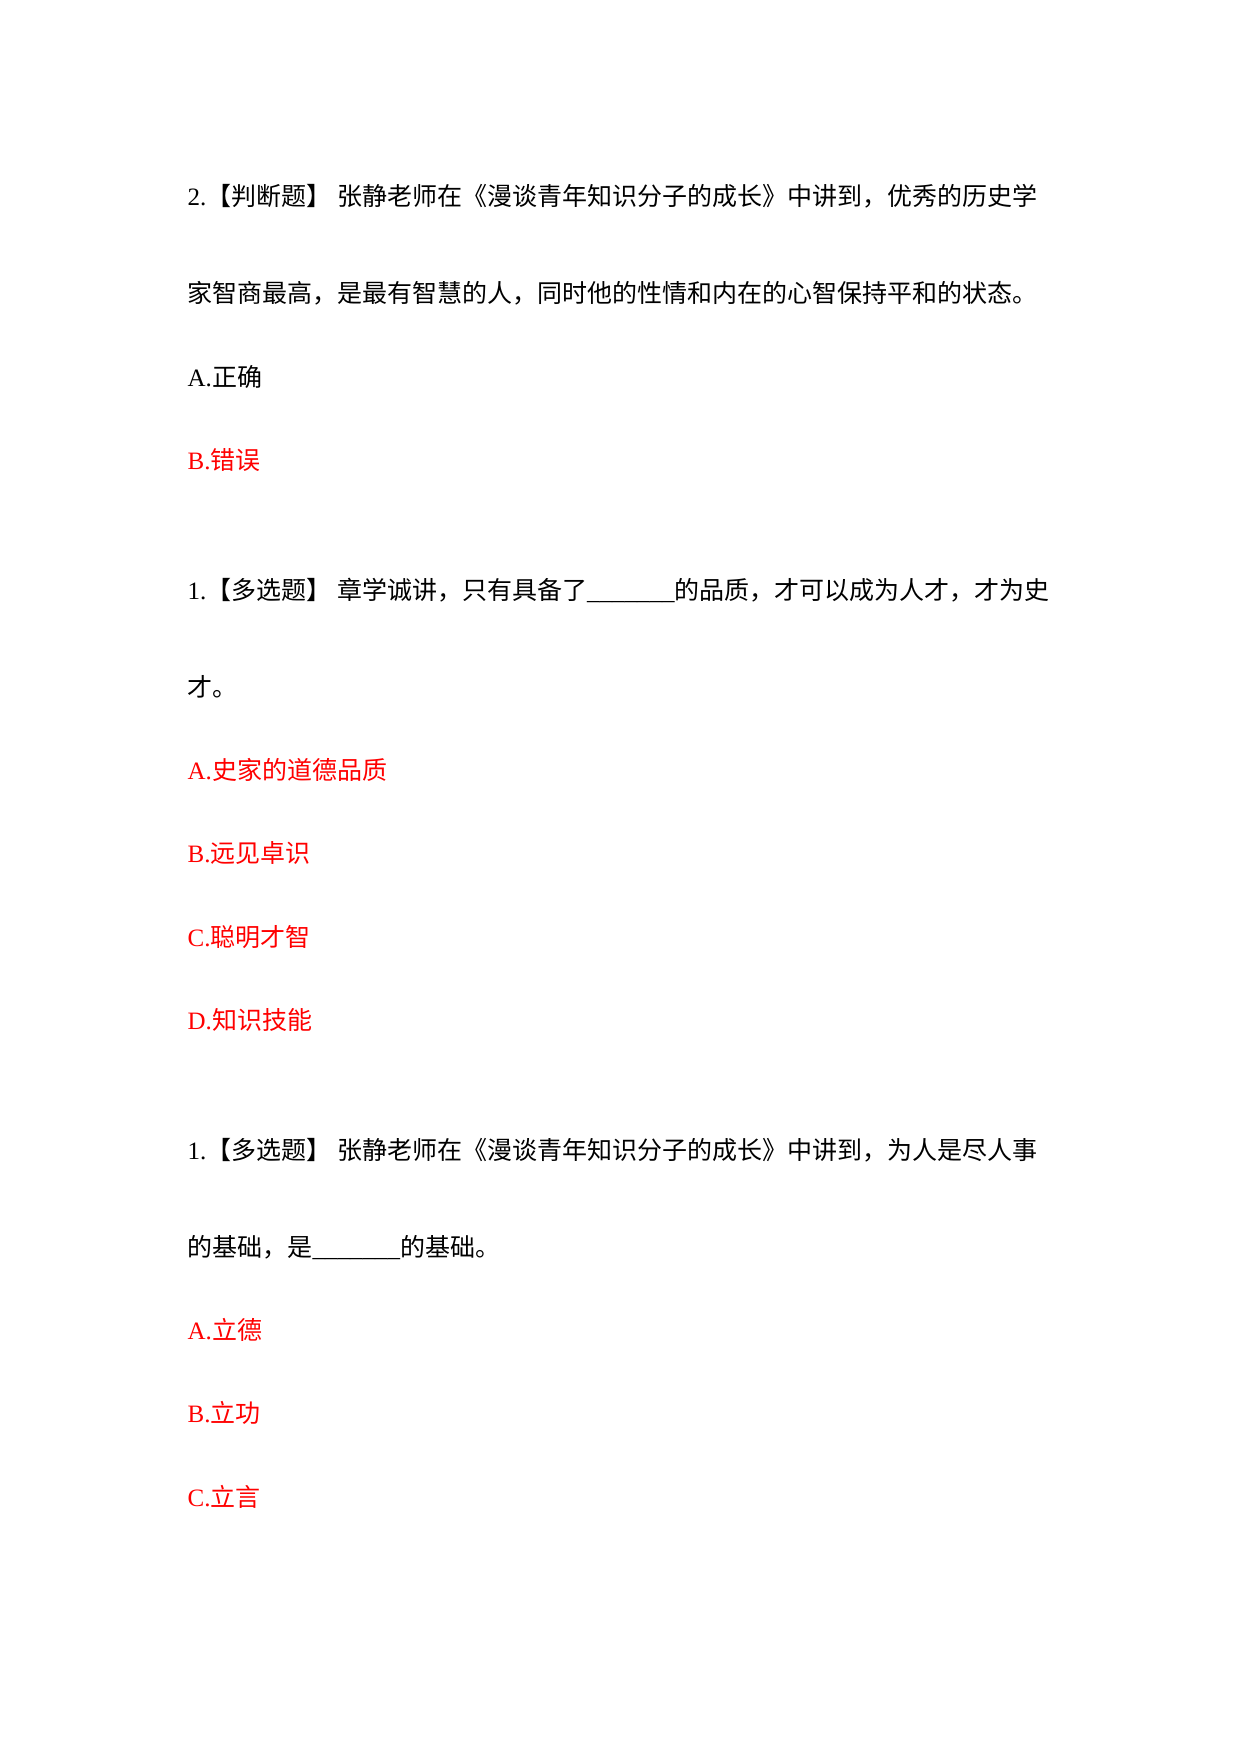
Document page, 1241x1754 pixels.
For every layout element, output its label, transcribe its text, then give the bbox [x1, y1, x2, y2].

text 1.【多选题】 章学诚讲，只有具备了_______的品质，才可以成为人才，才为史才。 [187, 556, 1053, 718]
text C.聪明才智 [187, 903, 1053, 968]
text B.错误 [187, 426, 1053, 491]
text 1.【多选题】 张静老师在《漫谈青年知识分子的成长》中讲到，为人是尽人事的基础，是_______的基础。 [187, 1116, 1053, 1278]
text B.立功 [187, 1379, 1053, 1444]
text A.正确 [187, 343, 1053, 408]
text D.知识技能 [187, 986, 1053, 1051]
text 2.【判断题】 张静老师在《漫谈青年知识分子的成长》中讲到，优秀的历史学家智商最高，是最有智慧的人，同时他的性情和内在的心智保持平和的状态。 [187, 162, 1053, 324]
text B.远见卓识 [187, 819, 1053, 884]
text C.立言 [187, 1463, 1053, 1528]
text A.史家的道德品质 [187, 736, 1053, 801]
text A.立德 [187, 1296, 1053, 1361]
